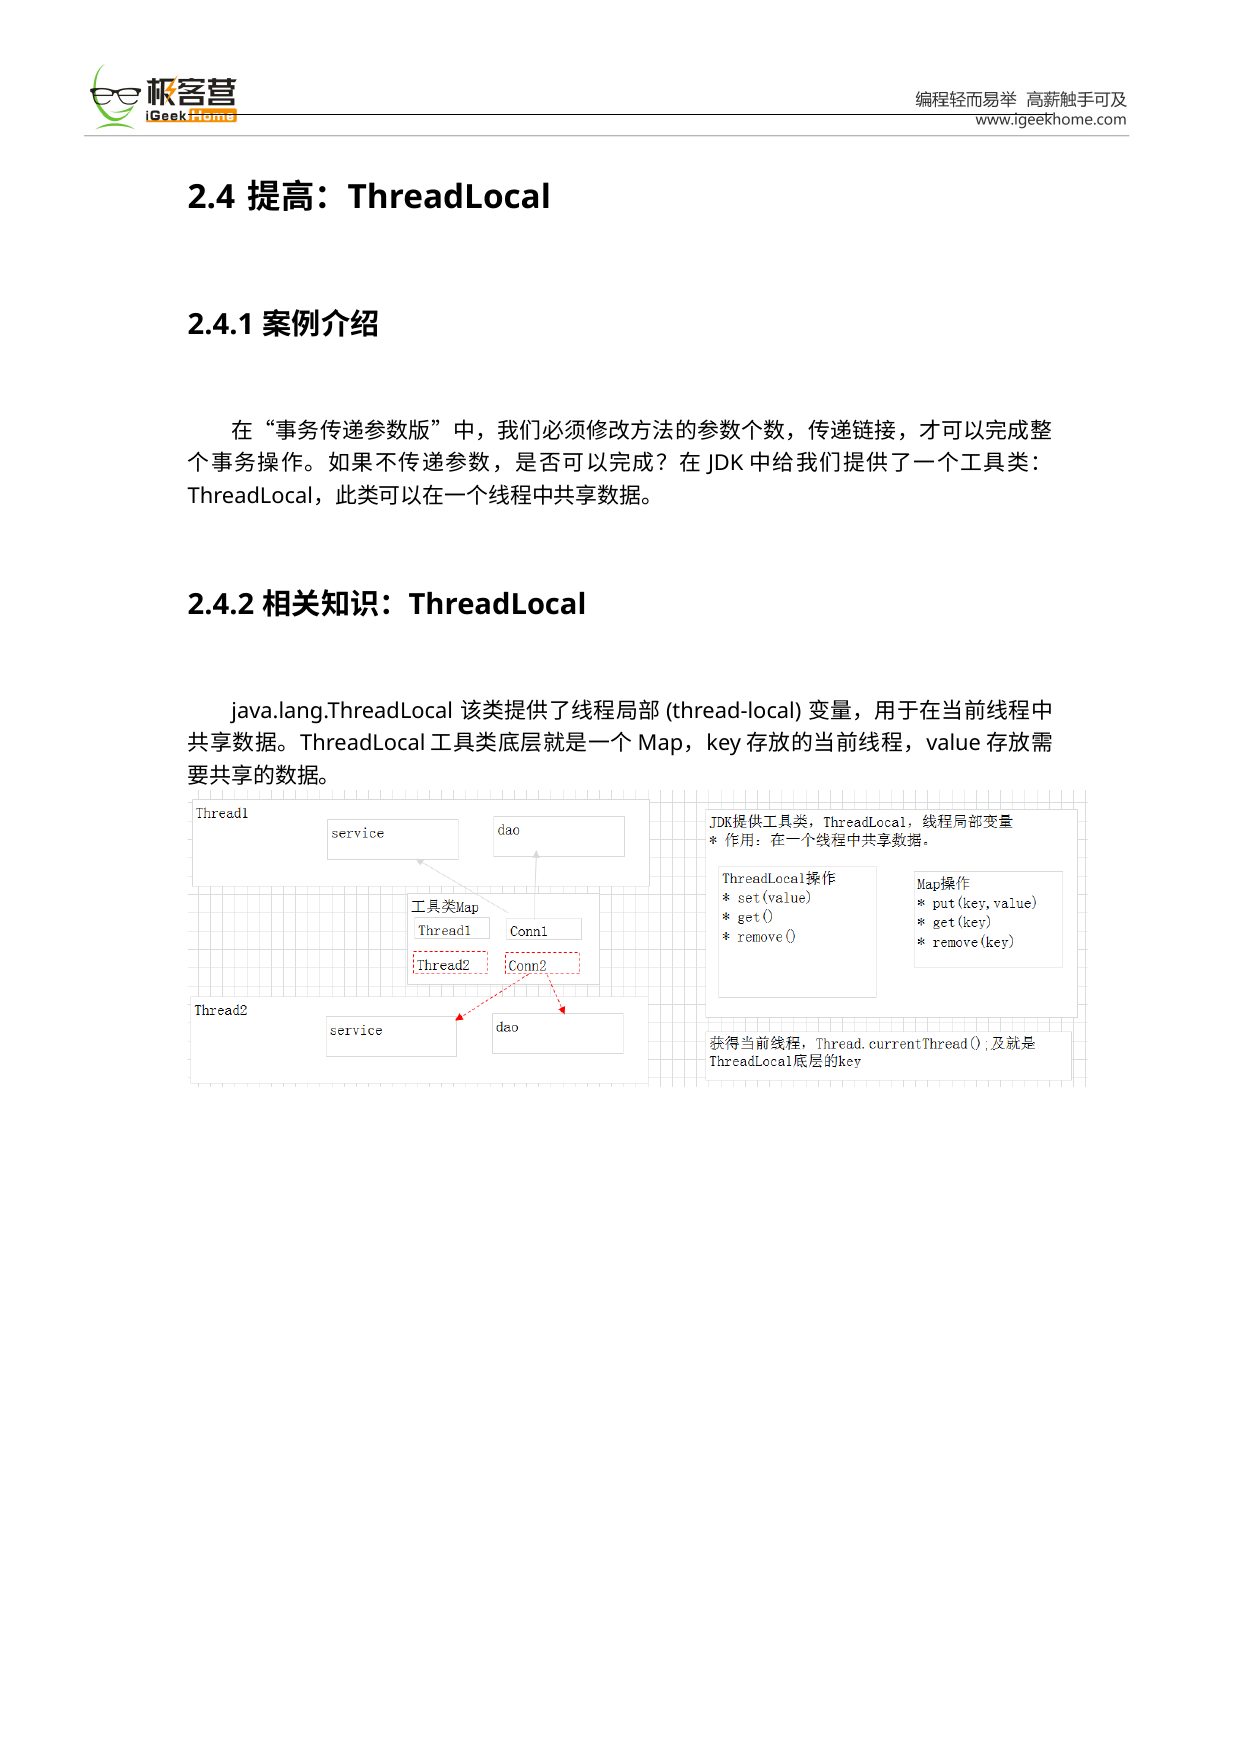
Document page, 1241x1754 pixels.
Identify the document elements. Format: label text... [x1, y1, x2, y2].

text java.lang.ThreadLocal 该类提供了线程局部 (thread-local) 变量，用于在当前线程中共享数据。ThreadLocal工具类底层就是一个Map，key存放的当前线程，value存放需要共享的数据。 [187, 692, 1053, 790]
subtitle 提高：ThreadLocal [187, 162, 1053, 227]
subtitle 案例介绍 [187, 289, 1053, 354]
picture [0, 0, 1233, 144]
subtitle 相关知识：ThreadLocal [187, 569, 1053, 634]
picture [187, 790, 1088, 1087]
text 在“事务传递参数版”中，我们必须修改方法的参数个数，传递链接，才可以完成整个事务操作。如果不传递参数，是否可以完成？在JDK中给我们提供了一个工具类：ThreadLocal，此类可以在一个线程中共享数据。 [187, 412, 1053, 510]
